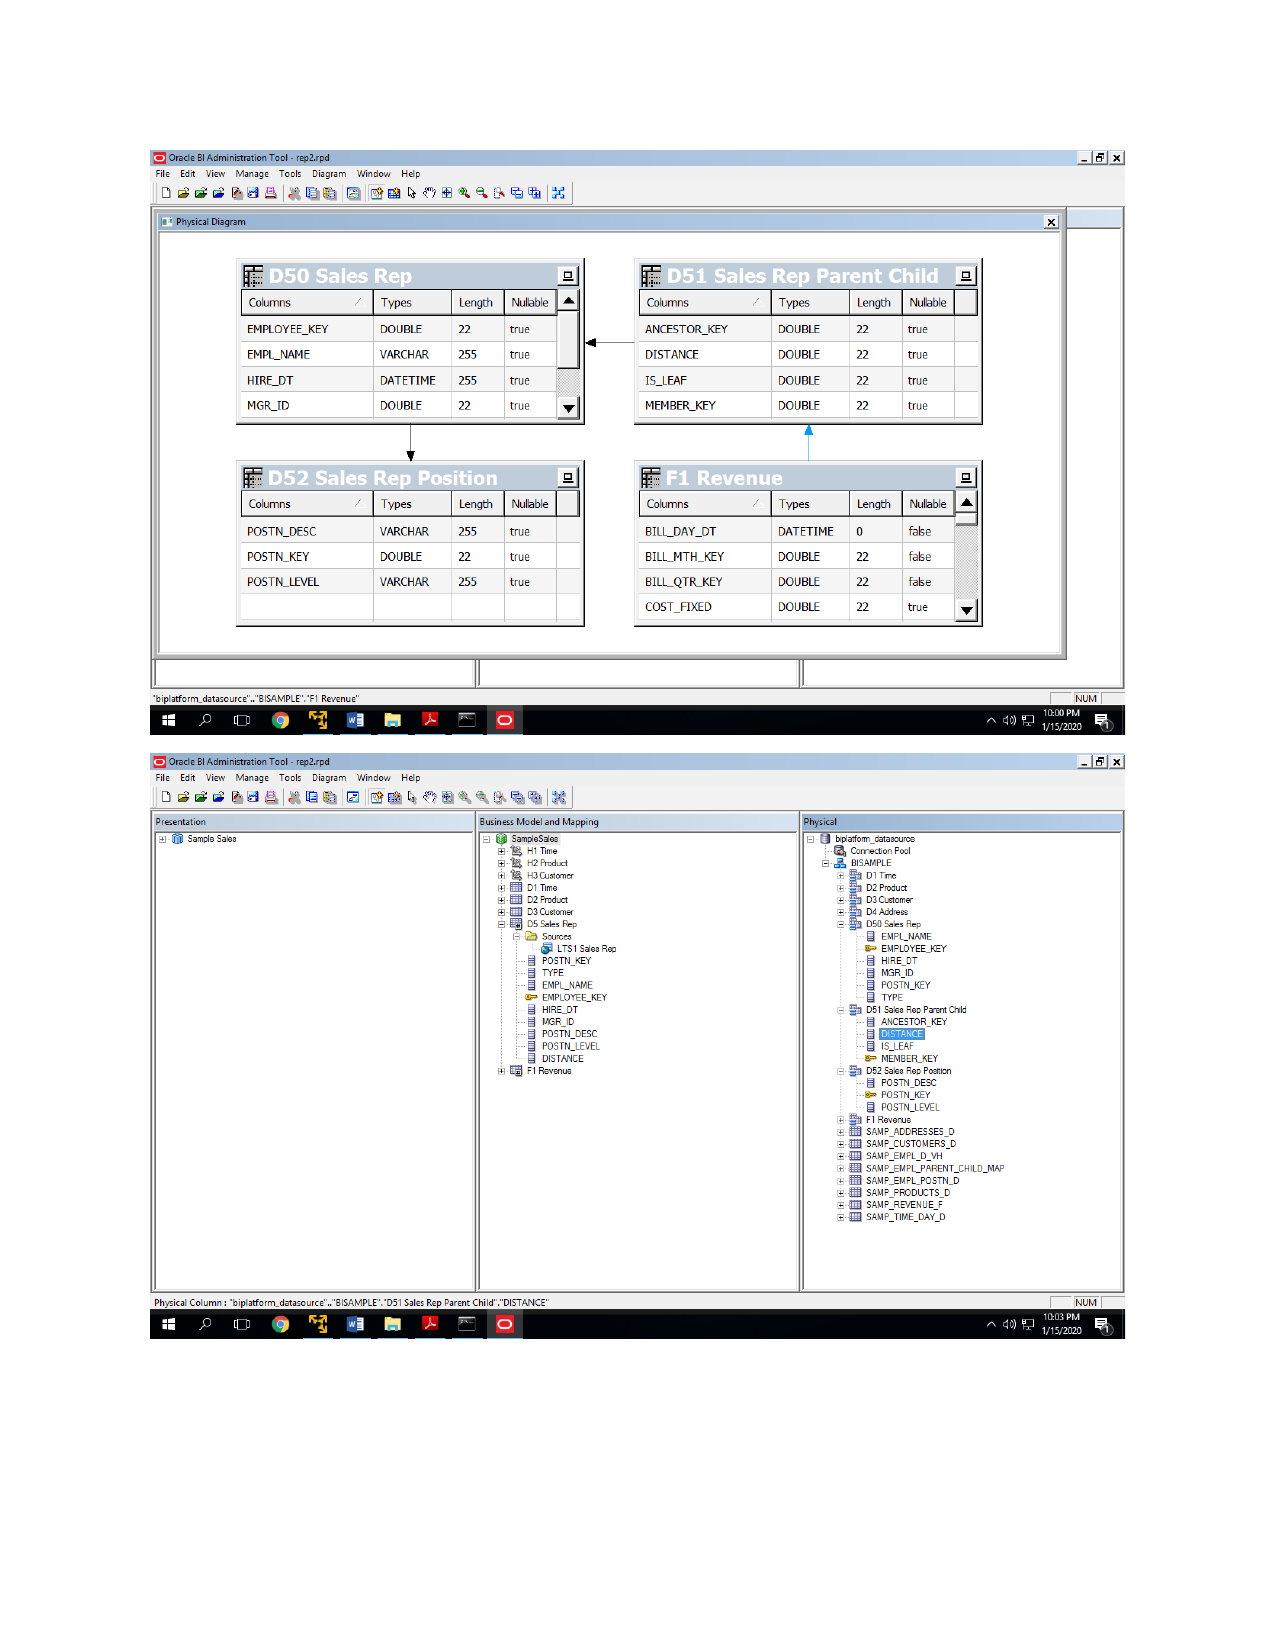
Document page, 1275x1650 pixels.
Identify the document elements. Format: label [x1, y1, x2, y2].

picture [150, 150, 1125, 735]
picture [150, 753, 1125, 1339]
